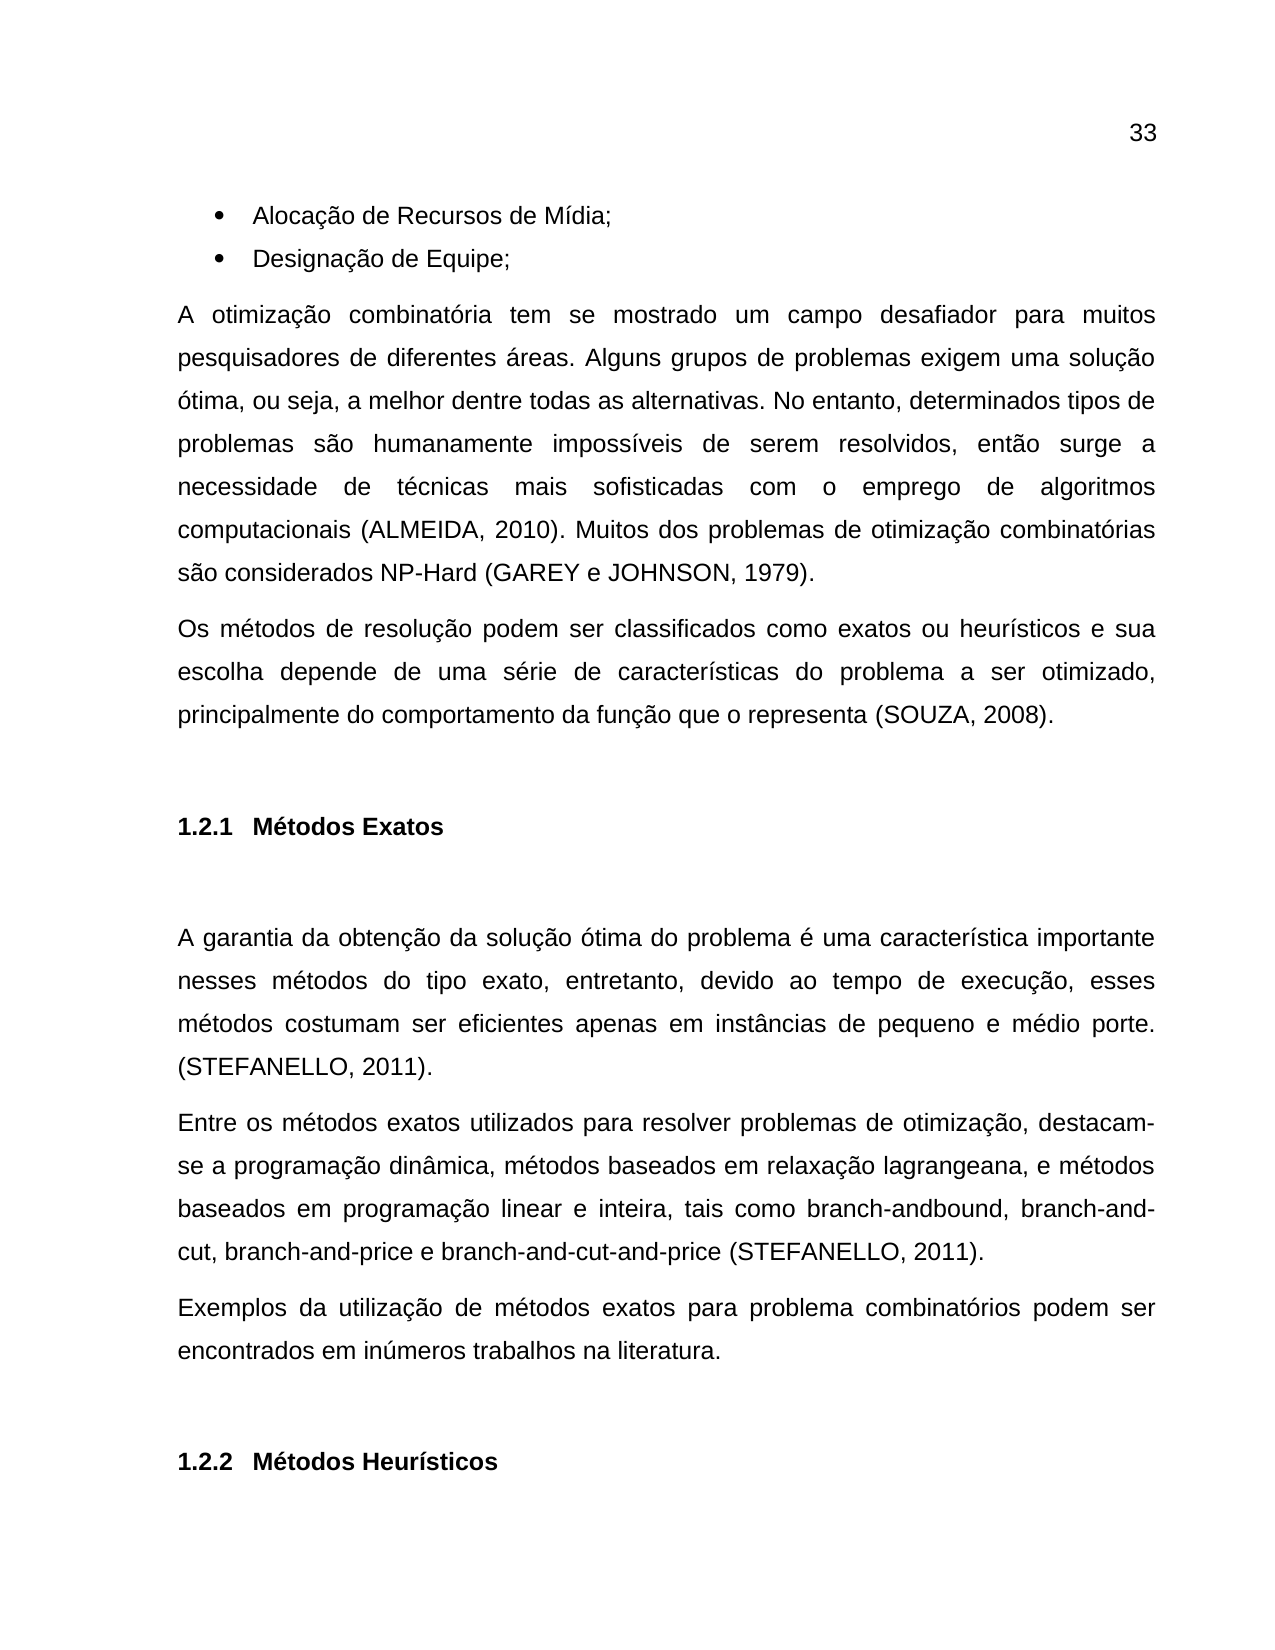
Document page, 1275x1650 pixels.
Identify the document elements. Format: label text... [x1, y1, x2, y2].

list Alocação de Recursos de Mídia; [215, 201, 1157, 229]
subtitle Métodos Exatos [177, 811, 1157, 840]
text A otimização combinatória tem se mostrado um campo desafiador para muitos pesquisadores de diferentes áreas. Alguns grupos de problemas exigem uma solução ótima, ou seja, a melhor dentre todas as alternativas. No entanto, determinados tipos de problemas são humanamente impossíveis de serem resolvidos, então surge a necessidade de técnicas mais sofisticadas com o emprego de algoritmos computacionais . Muitos dos problemas de otimização combinatórias são considerados NP-Hard. [177, 299, 1157, 587]
text A garantia da obtenção da solução ótima do problema é uma característica importante nesses métodos do tipo exato, entretanto, devido ao tempo de execução, esses métodos costumam ser eficientes apenas em instâncias de pequeno e médio porte. . [177, 923, 1157, 1081]
text Exemplos da utilização de métodos exatos para problema combinatórios podem ser encontrados em inúmeros trabalhos na literatura. [177, 1293, 1157, 1364]
text Os métodos de resolução podem ser classificados como exatos ou heurísticos e sua escolha depende de uma série de características do problema a ser otimizado, principalmente do comportamento da função que o representa . [177, 614, 1157, 729]
list Designação de Equipe; [215, 244, 1157, 273]
text Entre os métodos exatos utilizados para resolver problemas de otimização, destacam-se a programação dinâmica, métodos baseados em relaxação lagrangeana, e métodos baseados em programação linear e inteira, tais como branch-andbound, branch-and-cut, branch-and-price e branch-and-cut-and-price . [177, 1108, 1157, 1266]
subtitle Métodos Heurísticos [177, 1447, 1157, 1476]
